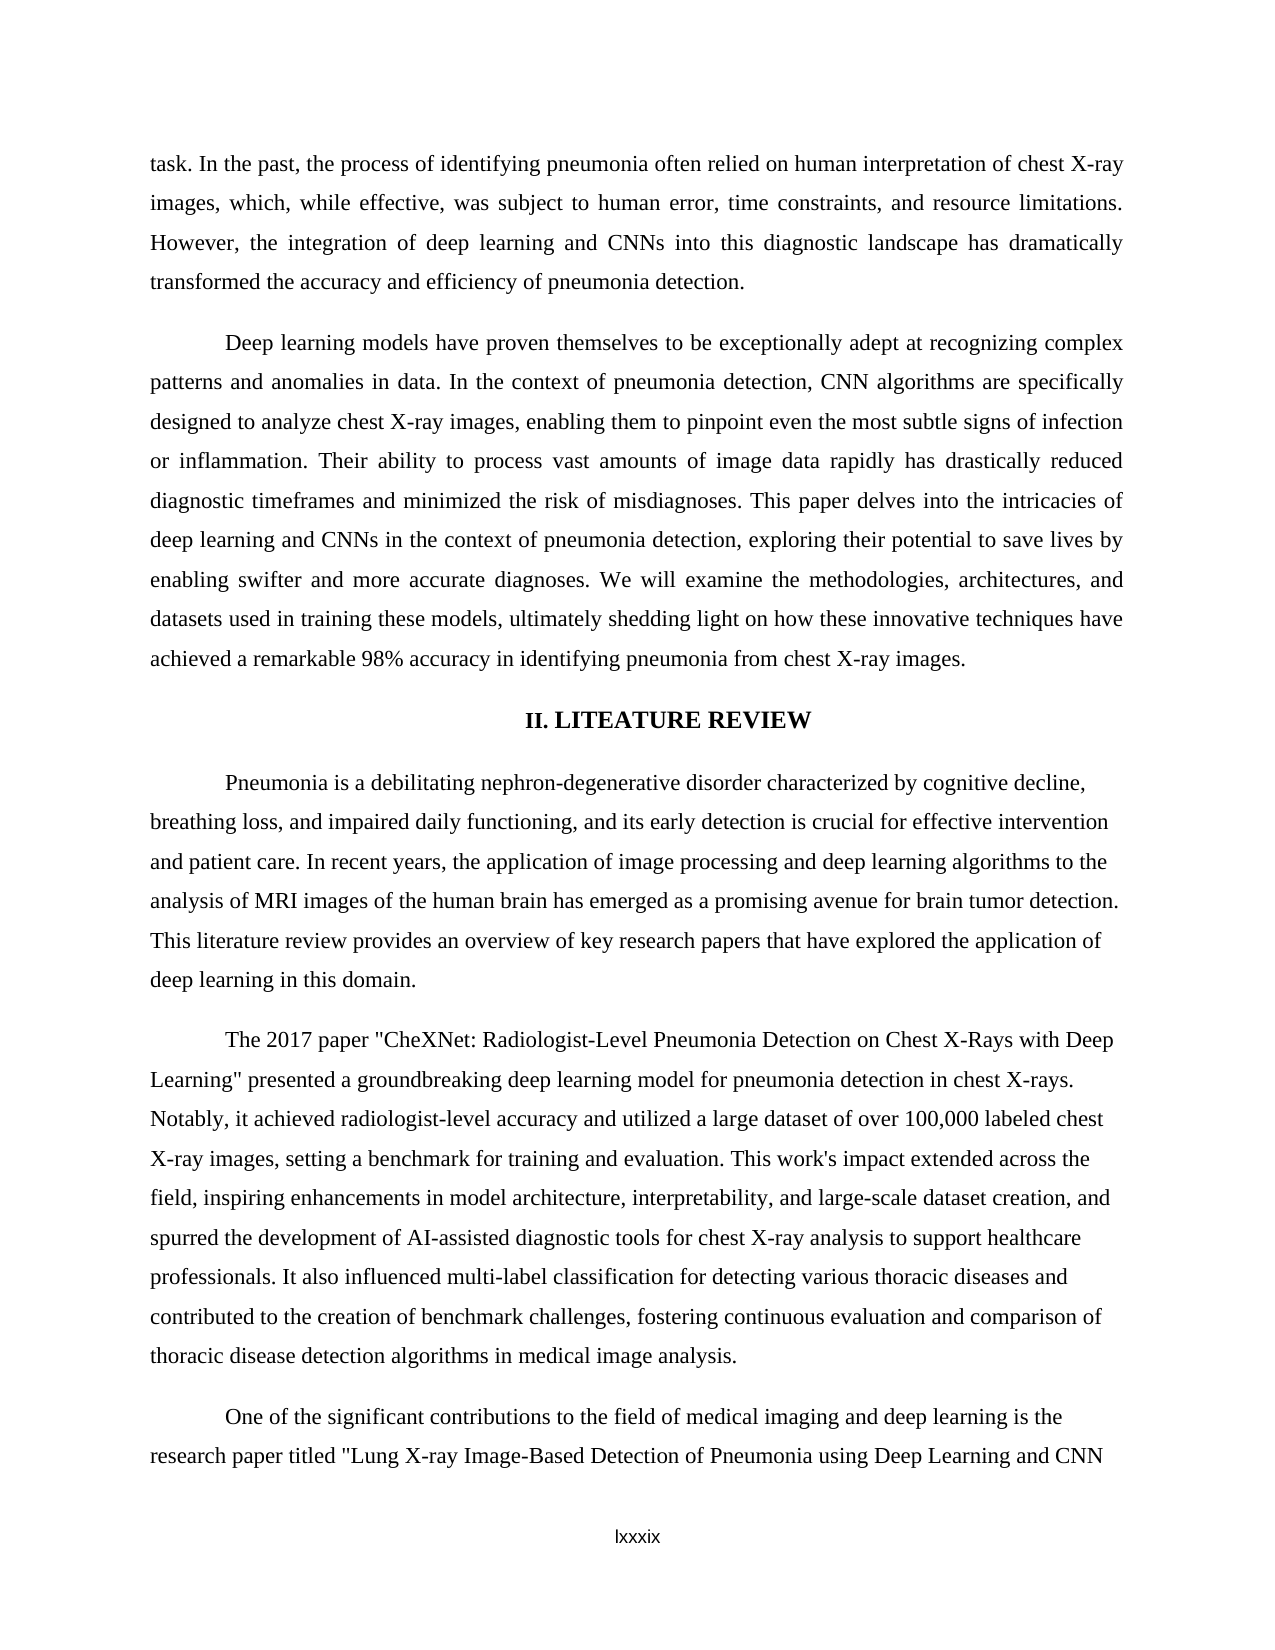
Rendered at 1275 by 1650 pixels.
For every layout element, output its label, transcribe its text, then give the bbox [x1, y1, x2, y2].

text II. LITEATURE REVIEW [150, 705, 1125, 734]
text Pneumonia is a debilitating nephron-degenerative disorder characterized by cognitive decline, breathing loss, and impaired daily functioning, and its early detection is crucial for effective intervention and patient care. In recent years, the application of image processing and deep learning algorithms to the analysis of MRI images of the human brain has emerged as a promising avenue for brain tumor detection. This literature review provides an overview of key research papers that have explored the application of deep learning in this domain. [150, 769, 1125, 993]
text The 2017 paper "CheXNet: Radiologist-Level Pneumonia Detection on Chest X-Rays with Deep Learning" presented a groundbreaking deep learning model for pneumonia detection in chest X-rays. Notably, it achieved radiologist-level accuracy and utilized a large dataset of over 100,000 labeled chest X-ray images, setting a benchmark for training and evaluation. This work's impact extended across the field, inspiring enhancements in model architecture, interpretability, and large-scale dataset creation, and spurred the development of AI-assisted diagnostic tools for chest X-ray analysis to support healthcare professionals. It also influenced multi-label classification for detecting various thoracic diseases and contributed to the creation of benchmark challenges, fostering continuous evaluation and comparison of thoracic disease detection algorithms in medical image analysis. [150, 1027, 1125, 1369]
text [150, 1403, 1125, 1468]
text Deep learning models have proven themselves to be exceptionally adept at recognizing complex patterns and anomalies in data. In the context of pneumonia detection, CNN algorithms are specifically designed to analyze chest X-ray images, enabling them to pinpoint even the most subtle signs of infection or inflammation. Their ability to process vast amounts of image data rapidly has drastically reduced diagnostic timeframes and minimized the risk of misdiagnoses. This paper delves into the intricacies of deep learning and CNNs in the context of pneumonia detection, exploring their potential to save lives by enabling swifter and more accurate diagnoses. We will examine the methodologies, architectures, and datasets used in training these models, ultimately shedding light on how these innovative techniques have achieved a remarkable 98% accuracy in identifying pneumonia from chest X-ray images. [150, 329, 1125, 671]
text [150, 150, 1125, 295]
